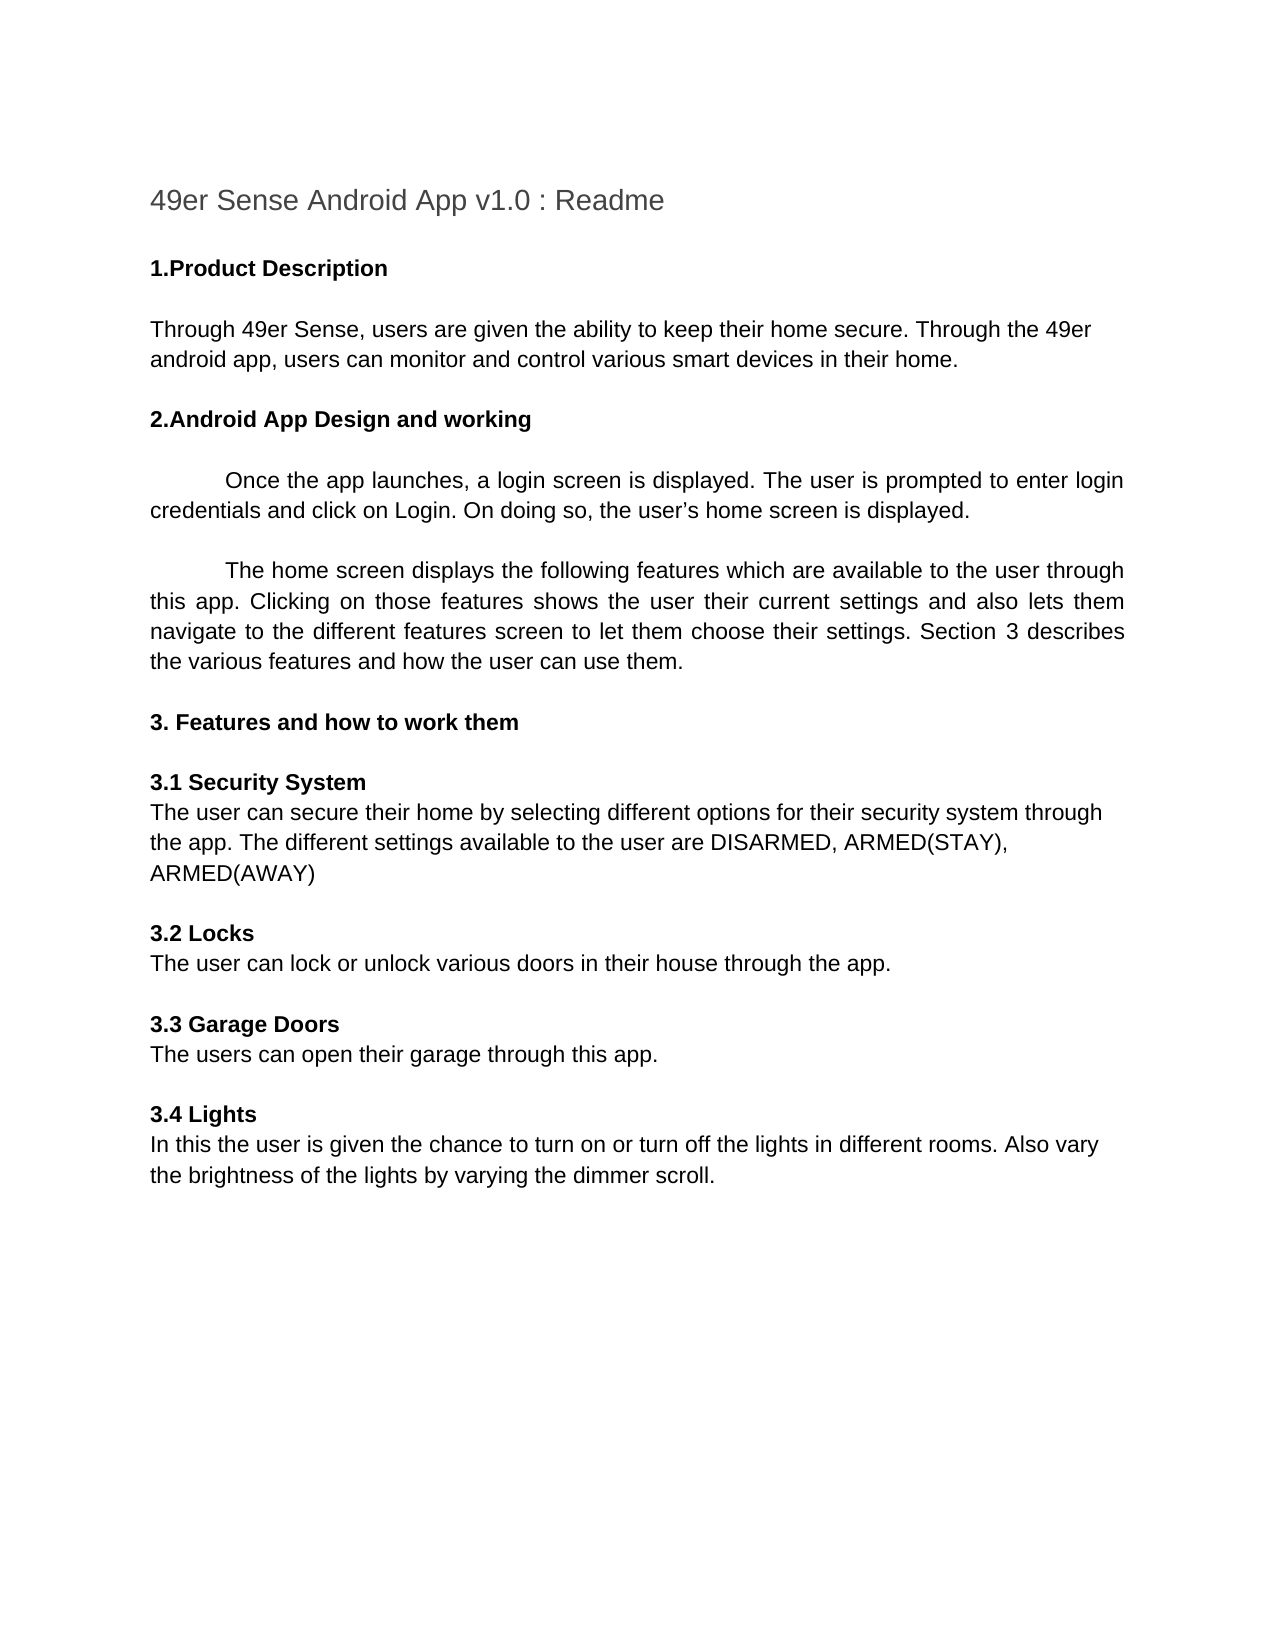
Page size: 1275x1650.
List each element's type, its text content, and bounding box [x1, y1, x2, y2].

text The user can secure their home by selecting different options for their security system through the app. The different settings available to the user are DISARMED, ARMED(STAY), ARMED(AWAY) [150, 799, 1125, 886]
text The users can open their garage through this app. [150, 1041, 1125, 1067]
text 3.3 Garage Doors [150, 1011, 1125, 1037]
text 3. Features and how to work them [150, 708, 1125, 735]
text The home screen displays the following features which are available to the user through this app. Clicking on those features shows the user their current settings and also lets them navigate to the different features screen to let them choose their settings. Section 3 describes the various features and how the user can use them. [150, 557, 1125, 674]
subtitle 49er Sense Android App v1.0 : Readme [150, 183, 1125, 217]
text The user can lock or unlock various doors in their house through the app. [150, 950, 1125, 977]
text 2.Android App Design and working [150, 406, 1125, 433]
text In this the user is given the chance to turn on or turn off the lights in different rooms. Also vary the brightness of the lights by varying the dimmer scroll. [150, 1131, 1125, 1188]
text Once the app launches, a login screen is displayed. The user is prompted to enter login credentials and click on Login. On doing so, the user’s home screen is displayed. [150, 467, 1125, 523]
text 3.1 Security System [150, 769, 1125, 795]
text 1.Product Description [150, 255, 1125, 282]
text Through 49er Sense, users are given the ability to keep their home secure. Through the 49er android app, users can monitor and control various smart devices in their home. [150, 316, 1125, 372]
text 3.2 Locks [150, 920, 1125, 946]
text 3.4 Lights [150, 1101, 1125, 1128]
